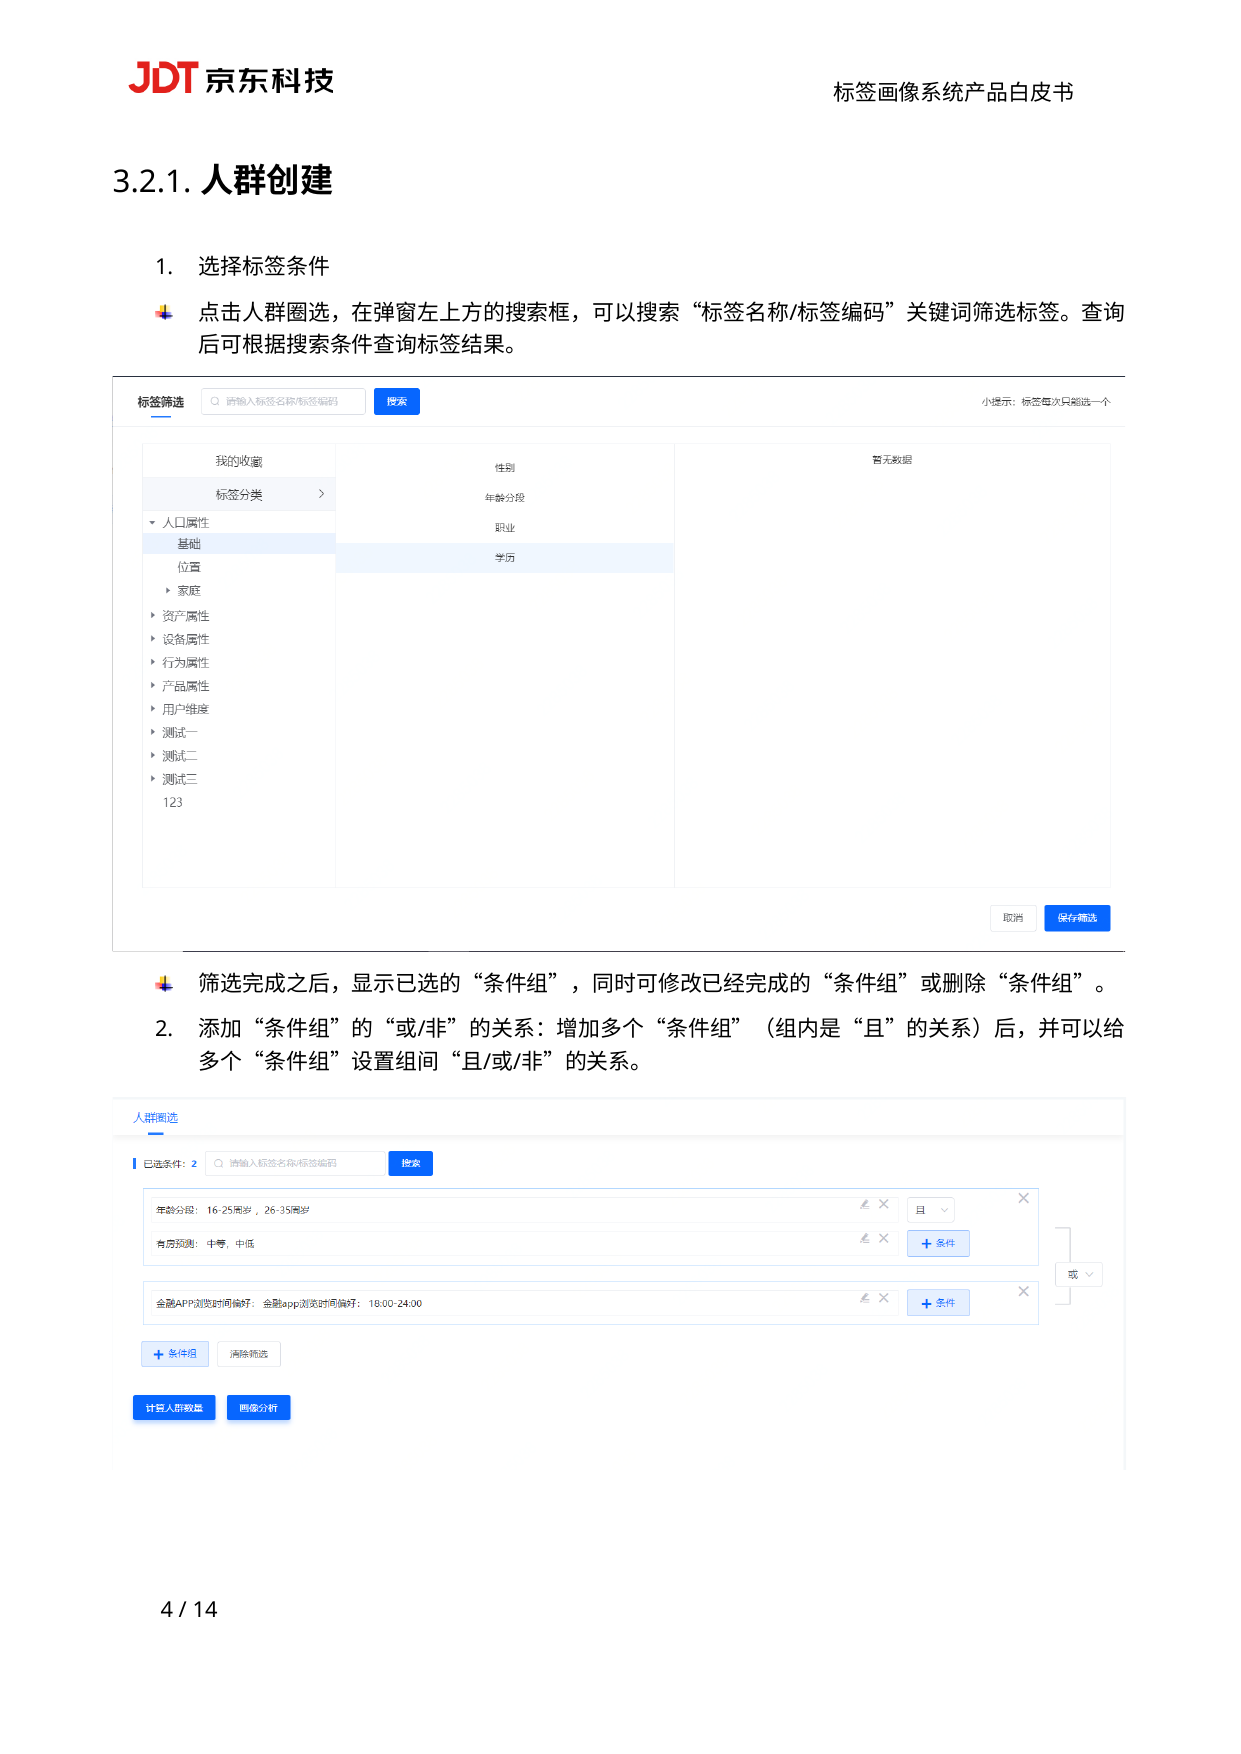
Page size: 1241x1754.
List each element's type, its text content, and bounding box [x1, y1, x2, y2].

picture [112, 53, 349, 101]
picture [155, 974, 173, 992]
list 添加“条件组”的“或/非”的关系：增加多个“条件组”（组内是“且”的关系）后，并可以给多个“条件组”设置组间“且/或/非”的关系。 [155, 1011, 1141, 1076]
list 点击人群圈选，在弹窗左上方的搜索框，可以搜索“标签名称/标签编码”关键词筛选标签。查询后可根据搜索条件查询标签结果。 [155, 294, 1141, 359]
list 选择标签条件 [155, 249, 1141, 281]
subtitle 人群创建 [112, 154, 1141, 202]
picture [155, 303, 173, 320]
picture [112, 376, 1125, 952]
picture [112, 1097, 1127, 1470]
